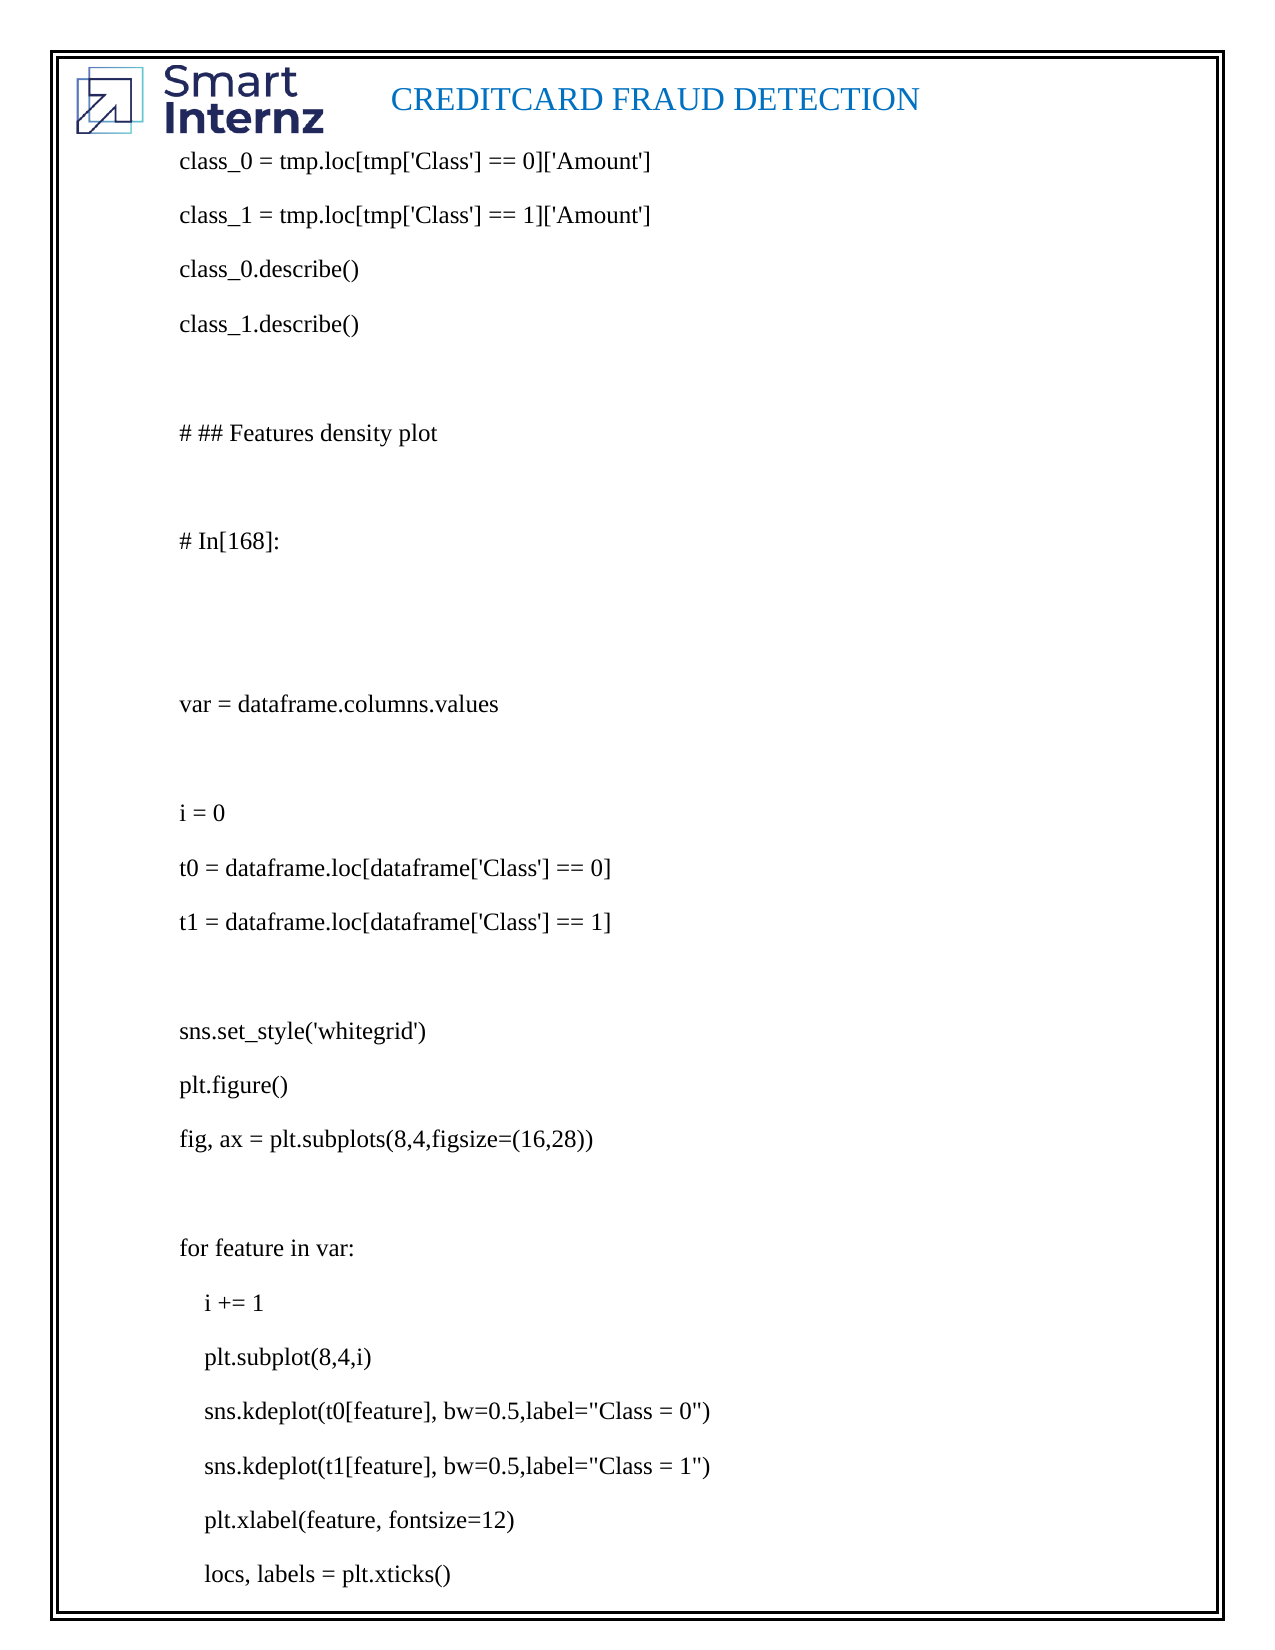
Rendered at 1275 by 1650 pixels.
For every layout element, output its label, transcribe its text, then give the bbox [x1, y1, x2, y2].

text sns.kdeplot(t0[feature], bw=0.5,label="Class = 0") [179, 1396, 1096, 1425]
text sns.set_style('whitegrid') [179, 1016, 1096, 1044]
text plt.subplot(8,4,i) [179, 1342, 1096, 1371]
text i = 0 [179, 798, 1096, 827]
text # In[168]: [179, 526, 1096, 555]
text i += 1 [179, 1288, 1096, 1316]
text plt.figure() [179, 1070, 1096, 1099]
text class_0.describe() [179, 254, 1096, 283]
picture [76, 65, 324, 134]
text class_0 = tmp.loc[tmp['Class'] == 0]['Amount'] [179, 146, 1096, 174]
text for feature in var: [179, 1233, 1096, 1262]
text fig, ax = plt.subplots(8,4,figsize=(16,28)) [179, 1124, 1096, 1153]
text sns.kdeplot(t1[feature], bw=0.5,label="Class = 1") [179, 1451, 1096, 1479]
text class_1.describe() [179, 309, 1096, 338]
text t0 = dataframe.loc[dataframe['Class'] == 0] [179, 853, 1096, 881]
text plt.xlabel(feature, fontsize=12) [179, 1505, 1096, 1534]
text # ## Features density plot [179, 418, 1096, 446]
text t1 = dataframe.loc[dataframe['Class'] == 1] [179, 907, 1096, 936]
text locs, labels = plt.xticks() [179, 1559, 1096, 1588]
text class_1 = tmp.loc[tmp['Class'] == 1]['Amount'] [179, 200, 1096, 229]
text var = dataframe.columns.values [179, 689, 1096, 718]
